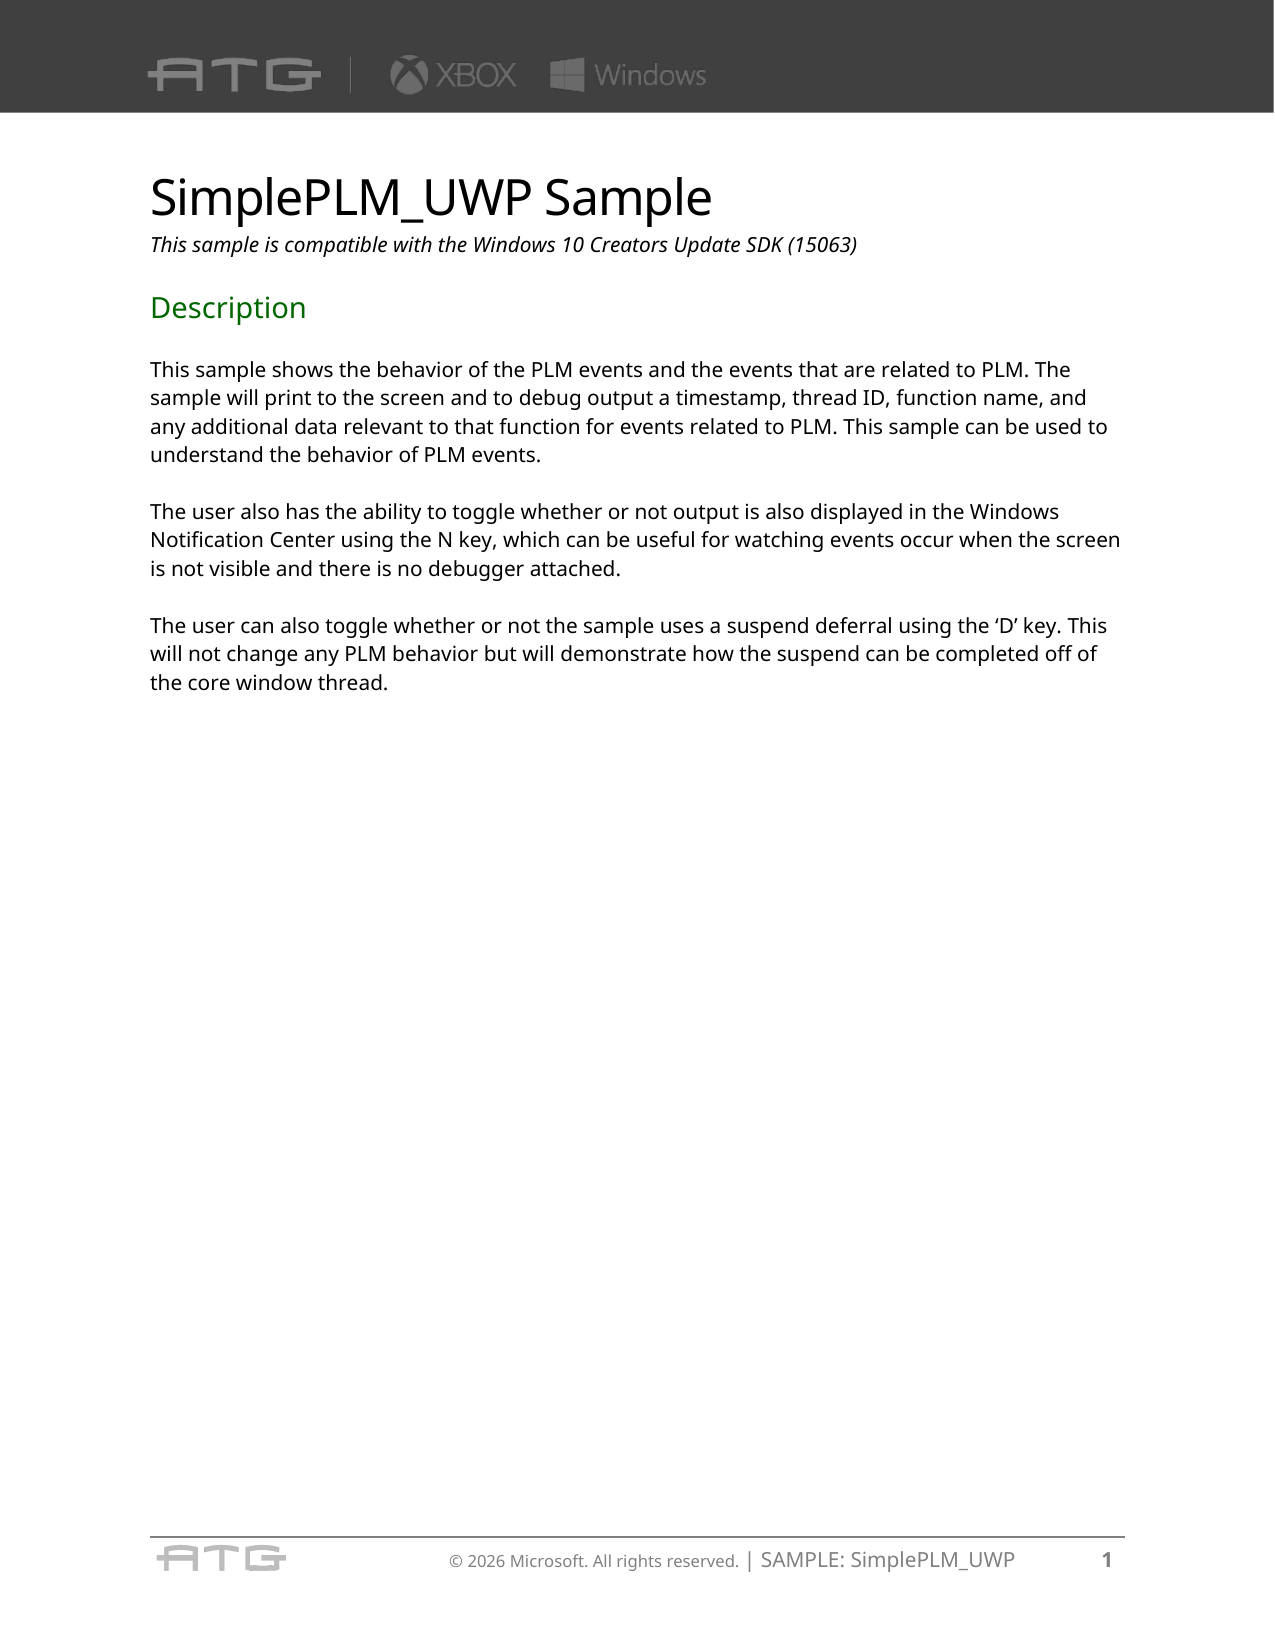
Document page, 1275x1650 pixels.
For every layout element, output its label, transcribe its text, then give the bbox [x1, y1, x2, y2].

title SimplePLM_UWP Sample [150, 162, 1125, 230]
text This sample is compatible with the Windows 10 Creators Update SDK (15063) [150, 230, 1125, 258]
subtitle Description [150, 287, 1125, 327]
text The user can also toggle whether or not the sample uses a suspend deferral using the ‘D’ key. This will not change any PLM behavior but will demonstrate how the suspend can be completed off of the core window thread. [150, 611, 1125, 696]
text The user also has the ability to toggle whether or not output is also displayed in the Windows Notification Center using the N key, which can be useful for watching events occur when the screen is not visible and there is no debugger attached. [150, 497, 1125, 582]
picture [156, 1544, 286, 1571]
picture [147, 55, 706, 95]
text This sample shows the behavior of the PLM events and the events that are related to PLM. The sample will print to the screen and to debug output a timestamp, thread ID, function name, and any additional data relevant to that function for events related to PLM. This sample can be used to understand the behavior of PLM events. [150, 355, 1125, 469]
